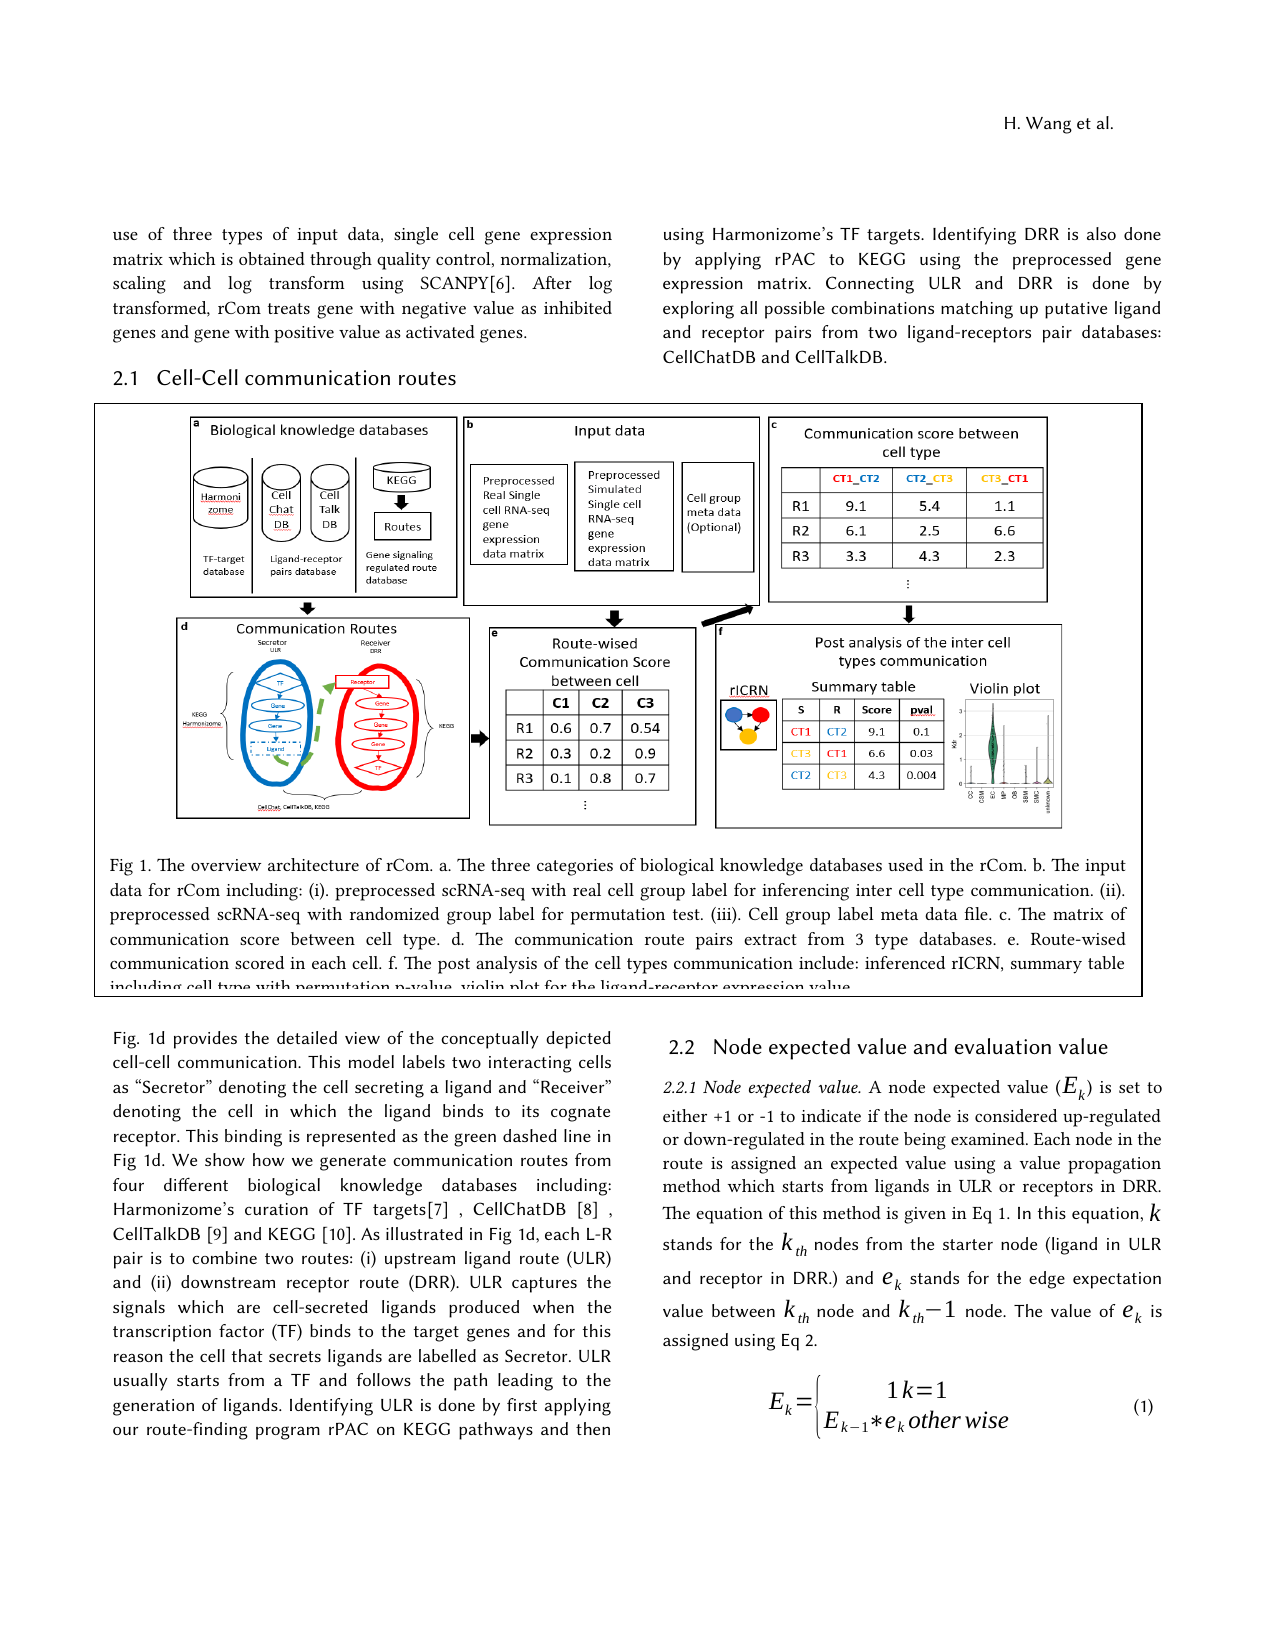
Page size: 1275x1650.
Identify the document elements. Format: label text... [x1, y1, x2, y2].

text (1) [662, 1373, 1162, 1440]
text 2.1 Cell-Cell communication routes [112, 365, 612, 391]
text 2.2 Node expected value and evaluation value [662, 389, 1162, 1060]
text Fig. 1d provides the detailed view of the conceptually depicted cell-cell communication. This model labels two interacting cells as “Secretor” denoting the cell secreting a ligand and “Receiver” denoting the cell in which the ligand binds to its cognate receptor. This binding is represented as the green dashed line in Fig 1d. We show how we generate communication routes from four different biological knowledge databases including: Harmonizome’s curation of TF targets , CellChatDB , CellTalkDB and KEGG . As illustrated in Fig 1d, each L-R pair is to combine two routes: (i) upstream ligand route (ULR) and (ii) downstream receptor route (DRR). ULR captures the signals which are cell-secreted ligands produced when the transcription factor (TF) binds to the target genes and for this reason the cell that secrets ligands are labelled as Secretor. ULR usually starts from a TF and follows the path leading to the generation of ligands. Identifying ULR is done by first applying our route-finding program rPAC on KEGG pathways and then using Harmonizome’s TF targets. Identifying DRR is also done by applying rPAC to KEGG using the preprocessed gene expression matrix. Connecting ULR and DRR is done by exploring all possible combinations matching up putative ligand and receptor pairs from two ligand-receptors pair databases: CellChatDB and CellTalkDB. [112, 997, 612, 1440]
text 2.2.1 Node expected value. A node expected value () is set to either +1 or -1 to indicate if the node is considered up-regulated or down-regulated in the route being examined. Each node in the route is assigned an expected value using a value propagation method which starts from ligands in ULR or receptors in DRR. The equation of this method is given in Eq 1. In this equation, stands for the nodes from the starter node (ligand in ULR and receptor in DRR.) and stands for the edge expectation value between node and node. The value of is assigned using Eq 2. [662, 1072, 1162, 1351]
picture [174, 411, 1063, 830]
